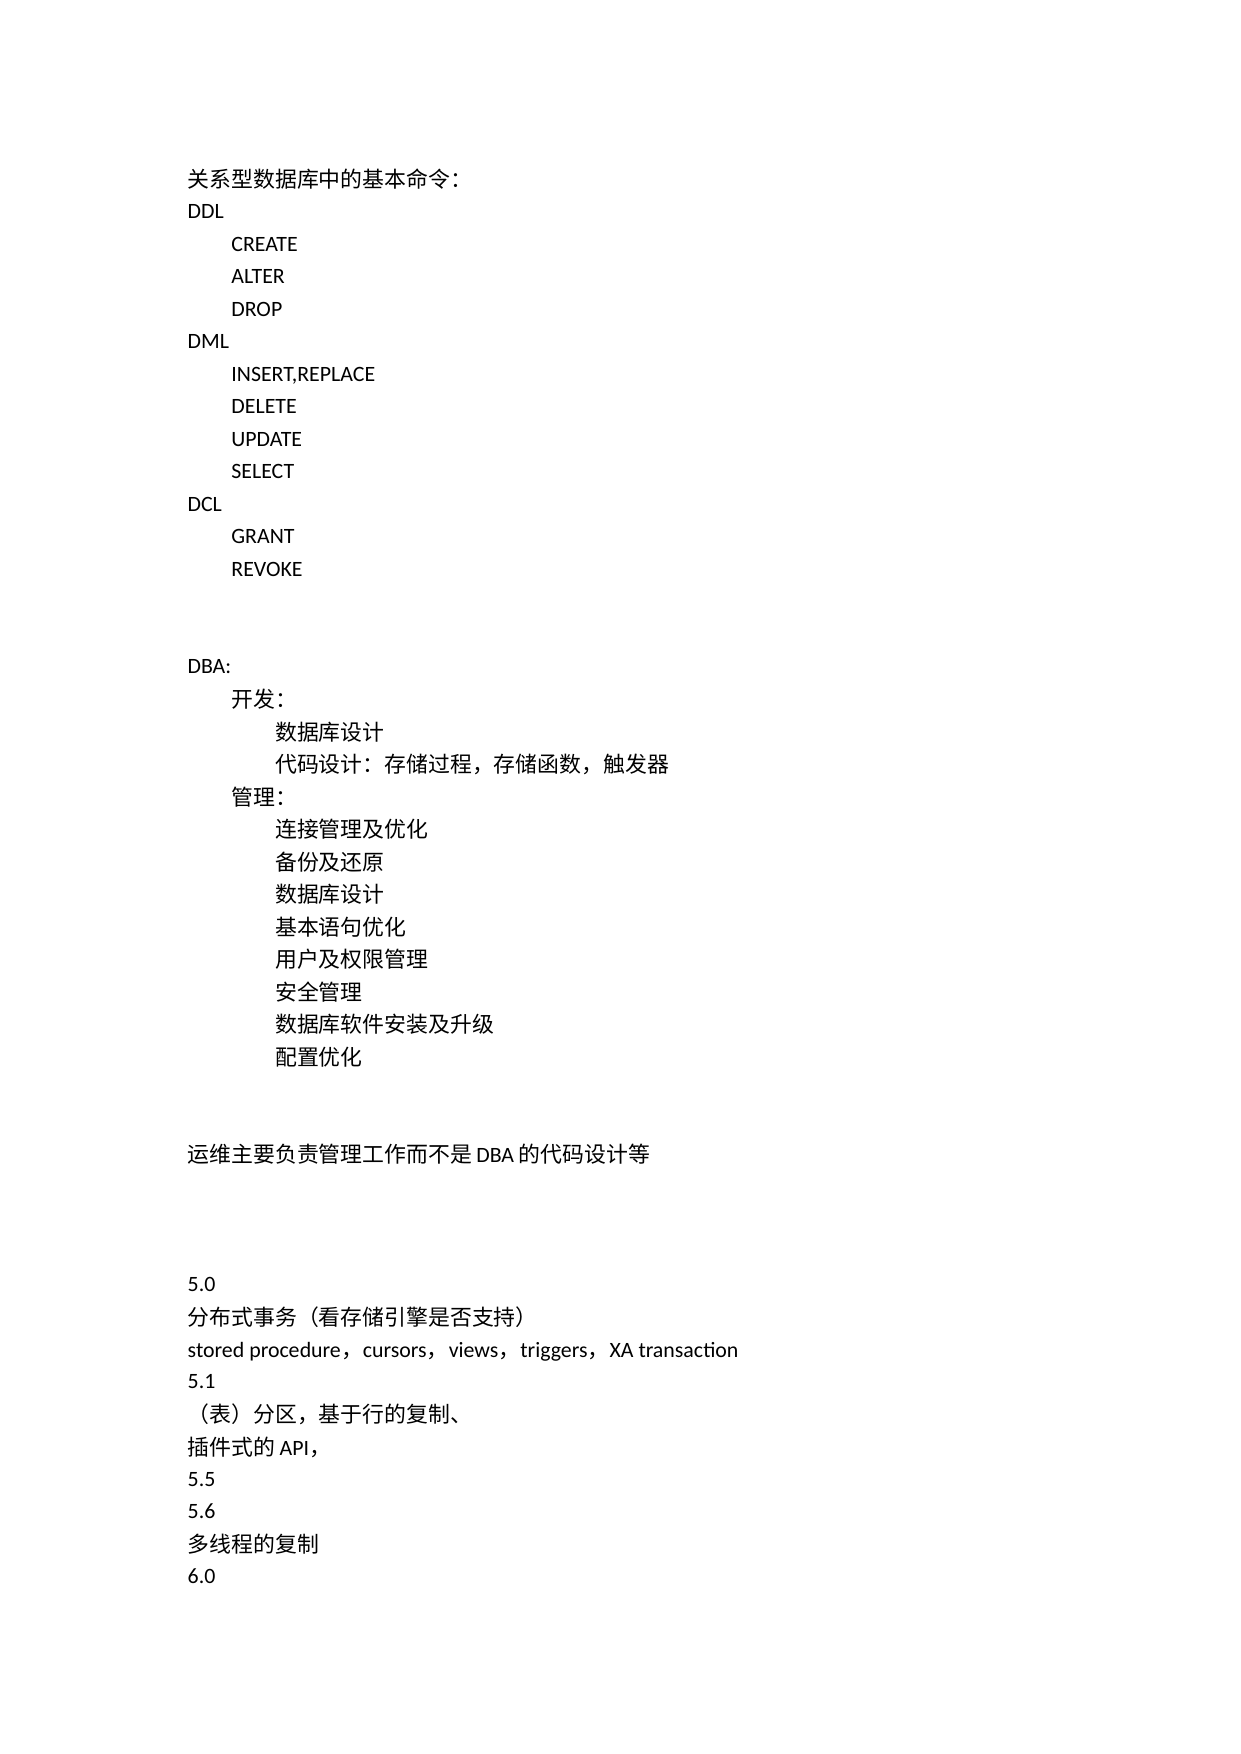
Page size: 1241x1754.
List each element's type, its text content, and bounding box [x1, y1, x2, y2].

text 运维主要负责管理工作而不是DBA的代码设计等 [187, 1137, 1053, 1169]
text 6.0 [187, 1559, 1053, 1592]
text 备份及还原 [187, 844, 1053, 877]
text 5.5 [187, 1462, 1053, 1494]
text GRANT [187, 519, 1053, 552]
text 5.6 [187, 1494, 1053, 1527]
text ALTER [187, 259, 1053, 292]
text DCL [187, 487, 1053, 519]
text REVOKE [187, 552, 1053, 584]
text 代码设计：存储过程，存储函数，触发器 [187, 747, 1053, 779]
text 数据库软件安装及升级 [187, 1007, 1053, 1039]
text 分布式事务（看存储引擎是否支持） [187, 1299, 1053, 1332]
text DELETE [187, 389, 1053, 422]
text 5.0 [187, 1267, 1053, 1299]
text INSERT,REPLACE [187, 357, 1053, 389]
text 管理： [187, 779, 1053, 812]
text stored procedure，cursors，views，triggers，XA transaction [187, 1332, 1053, 1364]
text 关系型数据库中的基本命令： [187, 162, 1053, 194]
text 连接管理及优化 [187, 812, 1053, 844]
text 用户及权限管理 [187, 942, 1053, 974]
text 安全管理 [187, 974, 1053, 1007]
text UPDATE [187, 422, 1053, 454]
text 插件式的API， [187, 1429, 1053, 1462]
text DBA: [187, 649, 1053, 682]
text 数据库设计 [187, 714, 1053, 747]
text DML [187, 324, 1053, 357]
text CREATE [187, 227, 1053, 259]
text DROP [187, 292, 1053, 324]
text 开发： [187, 682, 1053, 714]
text 多线程的复制 [187, 1527, 1053, 1559]
text SELECT [187, 454, 1053, 487]
text 配置优化 [187, 1039, 1053, 1072]
text DDL [187, 194, 1053, 227]
text 数据库设计 [187, 877, 1053, 909]
text （表）分区，基于行的复制、 [187, 1397, 1053, 1429]
text 5.1 [187, 1364, 1053, 1397]
text 基本语句优化 [187, 909, 1053, 942]
